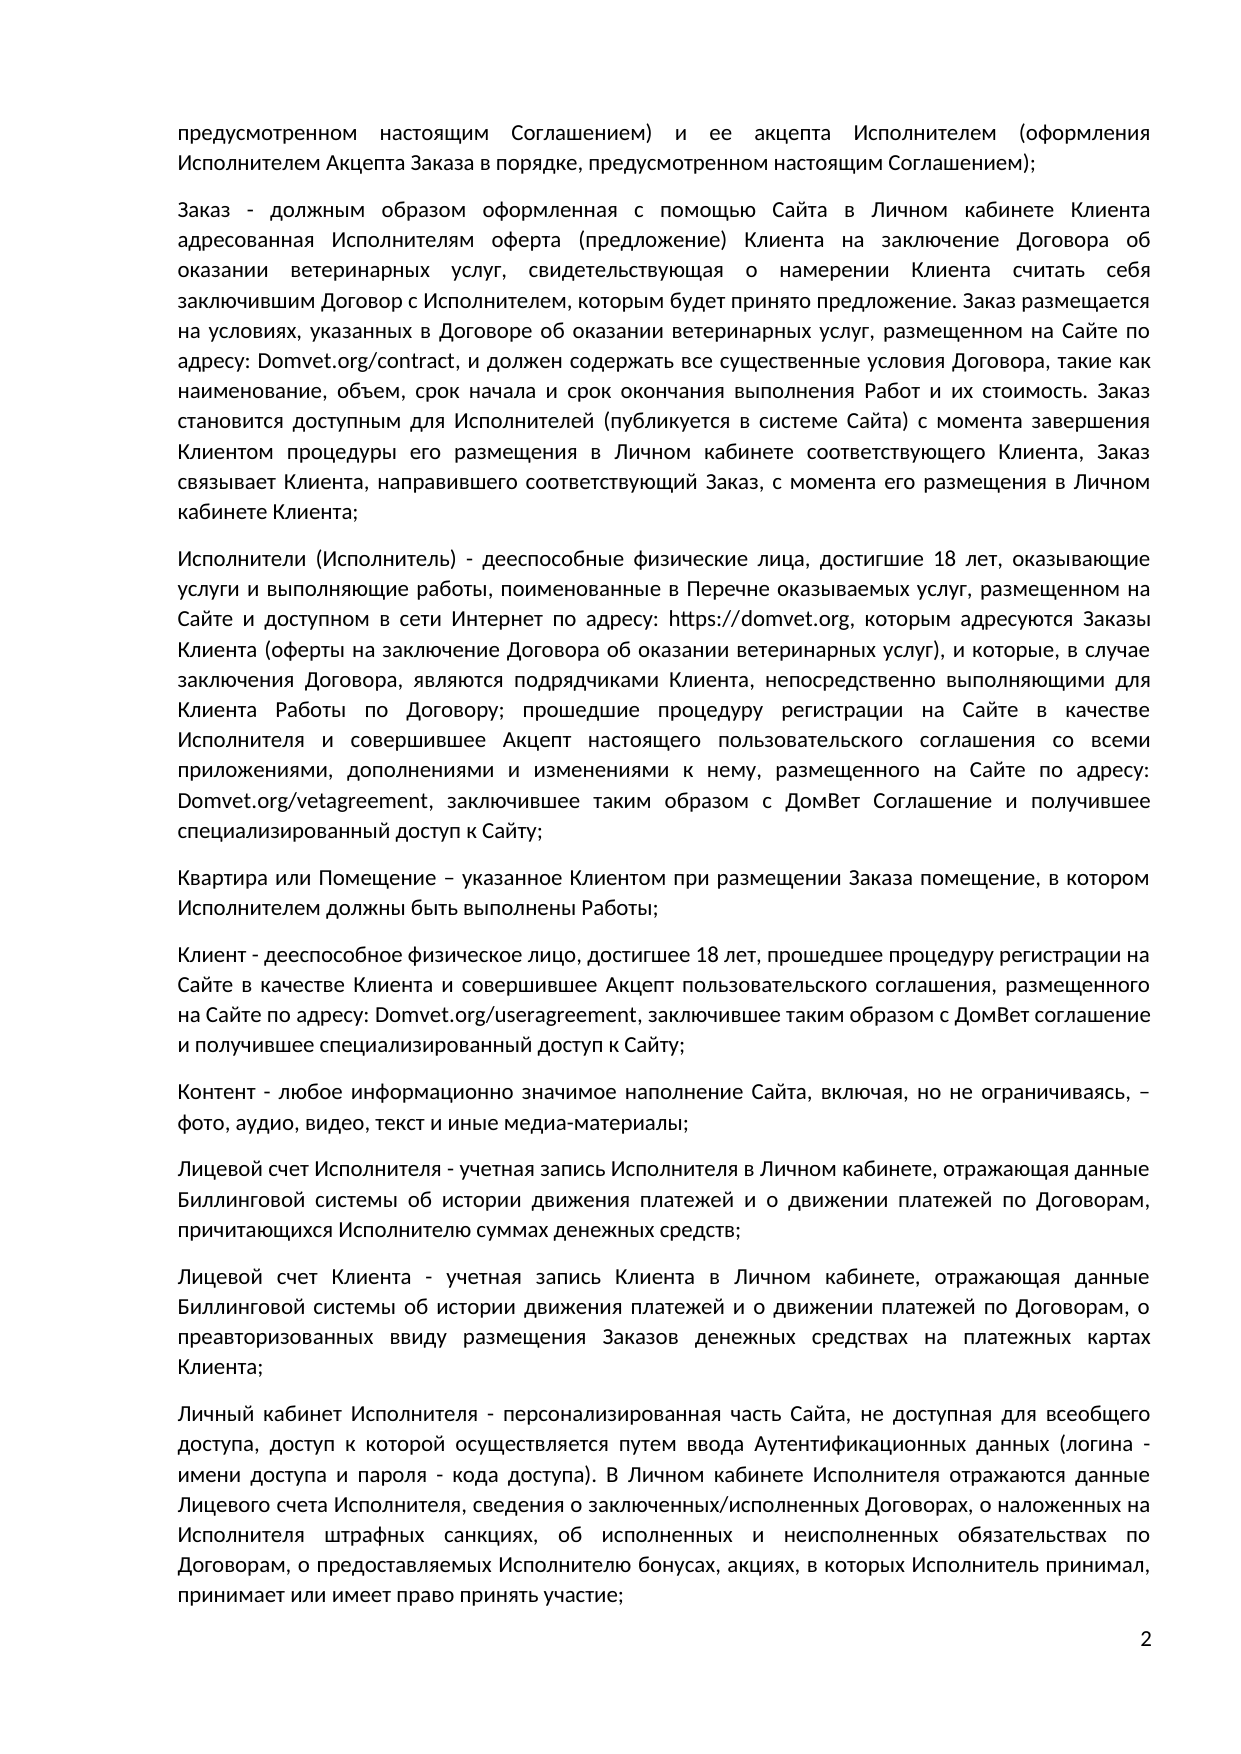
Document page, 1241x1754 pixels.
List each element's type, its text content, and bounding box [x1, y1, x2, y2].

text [177, 118, 1152, 176]
text Лицевой счет Клиента - учетная запись Клиента в Личном кабинете, отражающая данные Биллинговой системы об истории движения платежей и о движении платежей по Договорам, о преавторизованных ввиду размещения Заказов денежных средствах на платежных картах Клиента; [177, 1262, 1152, 1381]
text Квартира или Помещение – указанное Клиентом при размещении Заказа помещение, в котором Исполнителем должны быть выполнены Работы; [177, 863, 1152, 921]
text Исполнители (Исполнитель) - дееспособные физические лица, достигшие 18 лет, оказывающие услуги и выполняющие работы, поименованные в Перечне оказываемых услуг, размещенном на Сайте и доступном в сети Интернет по адресу: https://domvet.org, которым адресуются Заказы Клиента (оферты на заключение Договора об оказании ветеринарных услуг), и которые, в случае заключения Договора, являются подрядчиками Клиента, непосредственно выполняющими для Клиента Работы по Договору; прошедшие процедуру регистрации на Сайте в качестве Исполнителя и совершившее Акцепт настоящего пользовательского соглашения со всеми приложениями, дополнениями и изменениями к нему, размещенного на Сайте по адресу: Domvet.org/vetagreement, заключившее таким образом с ДомВет Соглашение и получившее специализированный доступ к Сайту; [177, 544, 1152, 844]
text Клиент - дееспособное физическое лицо, достигшее 18 лет, прошедшее процедуру регистрации на Сайте в качестве Клиента и совершившее Акцепт пользовательского соглашения, размещенного на Сайте по адресу: Domvet.org/useragreement, заключившее таким образом с ДомВет соглашение и получившее специализированный доступ к Сайту; [177, 940, 1152, 1059]
text Заказ - должным образом оформленная с помощью Сайта в Личном кабинете Клиента адресованная Исполнителям оферта (предложение) Клиента на заключение Договора об оказании ветеринарных услуг, свидетельствующая о намерении Клиента считать себя заключившим Договор с Исполнителем, которым будет принято предложение. Заказ размещается на условиях, указанных в Договоре об оказании ветеринарных услуг, размещенном на Сайте по адресу: Domvet.org/contract, и должен содержать все существенные условия Договора, такие как наименование, объем, срок начала и срок окончания выполнения Работ и их стоимость. Заказ становится доступным для Исполнителей (публикуется в системе Сайта) с момента завершения Клиентом процедуры его размещения в Личном кабинете соответствующего Клиента, Заказ связывает Клиента, направившего соответствующий Заказ, с момента его размещения в Личном кабинете Клиента; [177, 195, 1152, 525]
text Контент - любое информационно значимое наполнение Сайта, включая, но не ограничиваясь, – фото, аудио, видео, текст и иные медиа-материалы; [177, 1077, 1152, 1136]
text Личный кабинет Исполнителя - персонализированная часть Сайта, не доступная для всеобщего доступа, доступ к которой осуществляется путем ввода Аутентификационных данных (логина - имени доступа и пароля - кода доступа). В Личном кабинете Исполнителя отражаются данные Лицевого счета Исполнителя, сведения о заключенных/исполненных Договорах, о наложенных на Исполнителя штрафных санкциях, об исполненных и неисполненных обязательствах по Договорам, о предоставляемых Исполнителю бонусах, акциях, в которых Исполнитель принимал, принимает или имеет право принять участие; [177, 1399, 1152, 1609]
text Лицевой счет Исполнителя - учетная запись Исполнителя в Личном кабинете, отражающая данные Биллинговой системы об истории движения платежей и о движении платежей по Договорам, причитающихся Исполнителю суммах денежных средств; [177, 1154, 1152, 1243]
